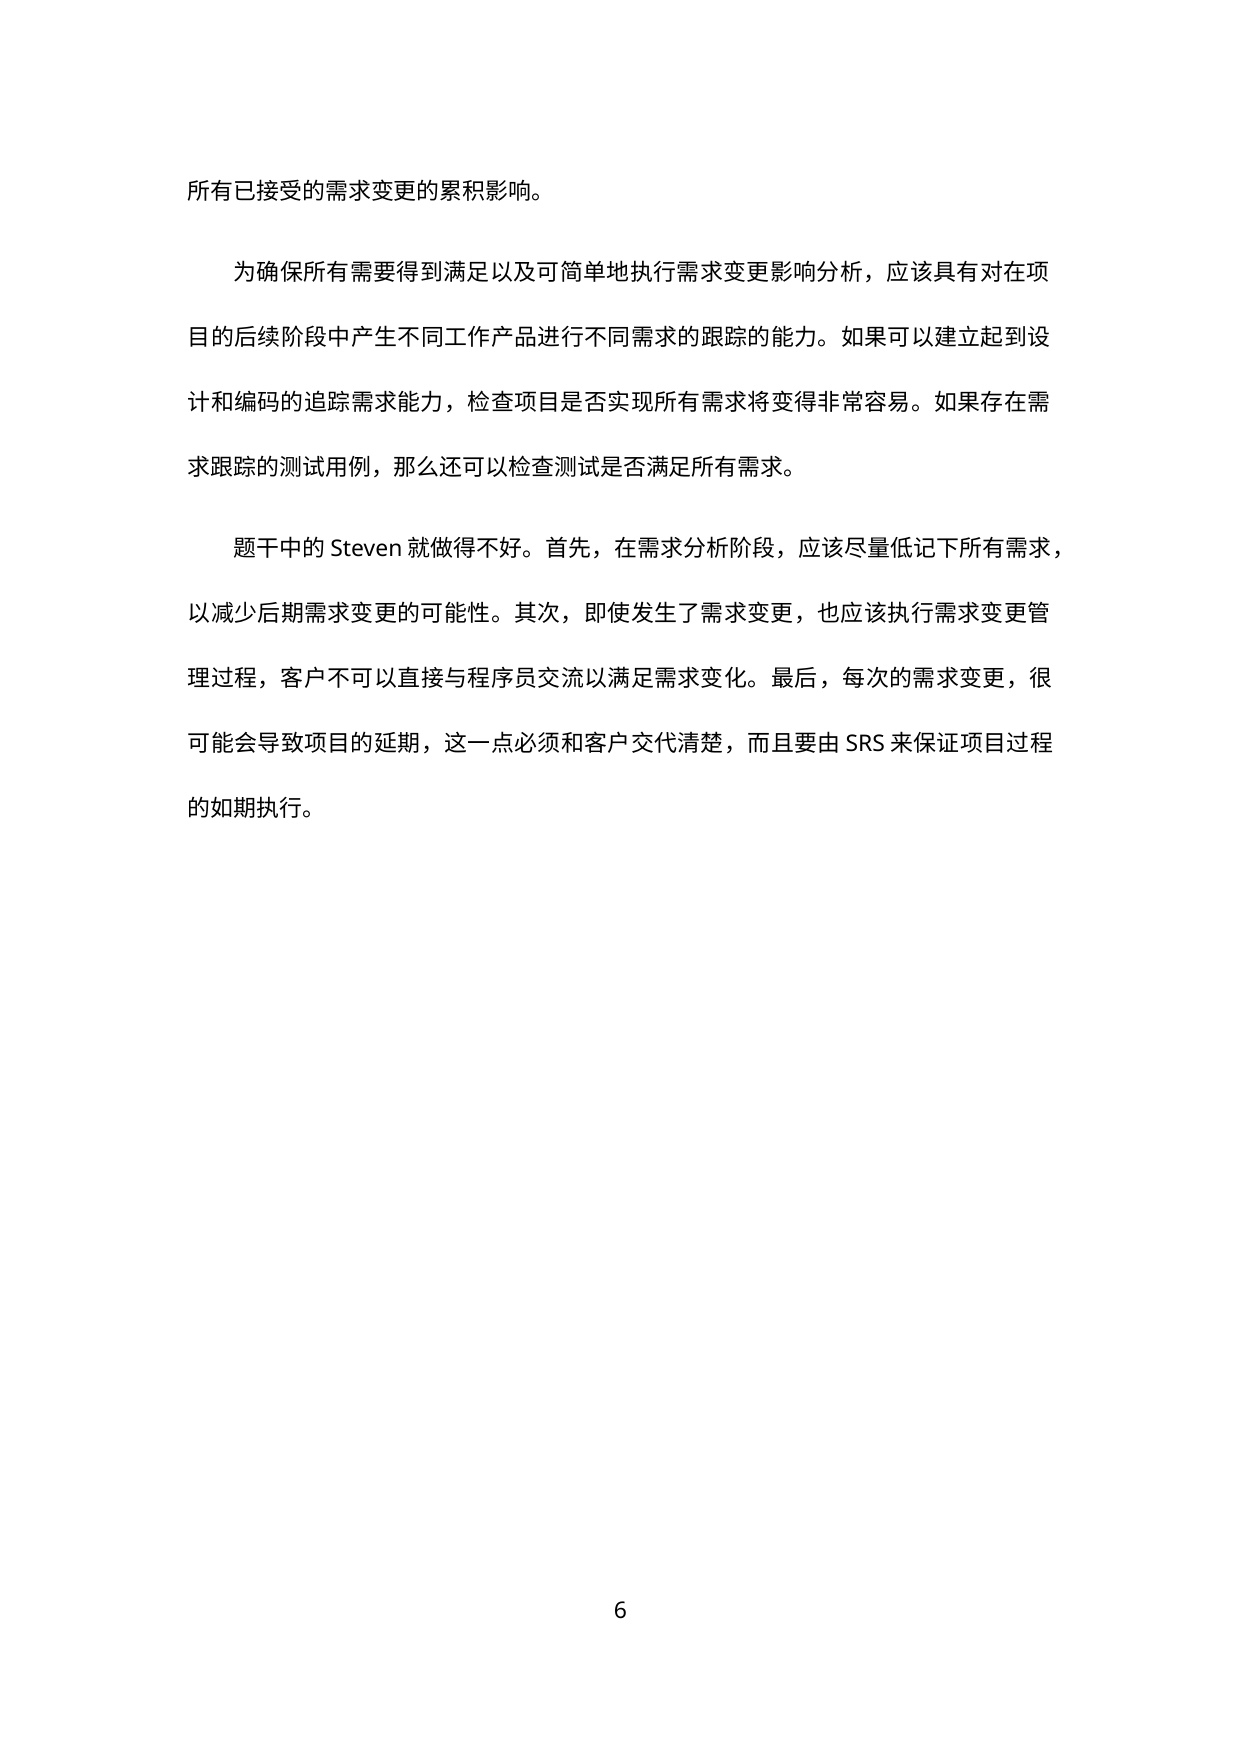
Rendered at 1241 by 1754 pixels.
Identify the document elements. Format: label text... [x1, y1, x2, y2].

text 为确保所有需要得到满足以及可简单地执行需求变更影响分析，应该具有对在项目的后续阶段中产生不同工作产品进行不同需求的跟踪的能力。如果可以建立起到设计和编码的追踪需求能力，检查项目是否实现所有需求将变得非常容易。如果存在需求跟踪的测试用例，那么还可以检查测试是否满足所有需求。 [187, 238, 1053, 498]
text 题干中的Steven就做得不好。首先，在需求分析阶段，应该尽量低记下所有需求，以减少后期需求变更的可能性。其次，即使发生了需求变更，也应该执行需求变更管理过程，客户不可以直接与程序员交流以满足需求变化。最后，每次的需求变更，很可能会导致项目的延期，这一点必须和客户交代清楚，而且要由SRS来保证项目过程的如期执行。 [187, 514, 1053, 839]
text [187, 157, 1053, 222]
